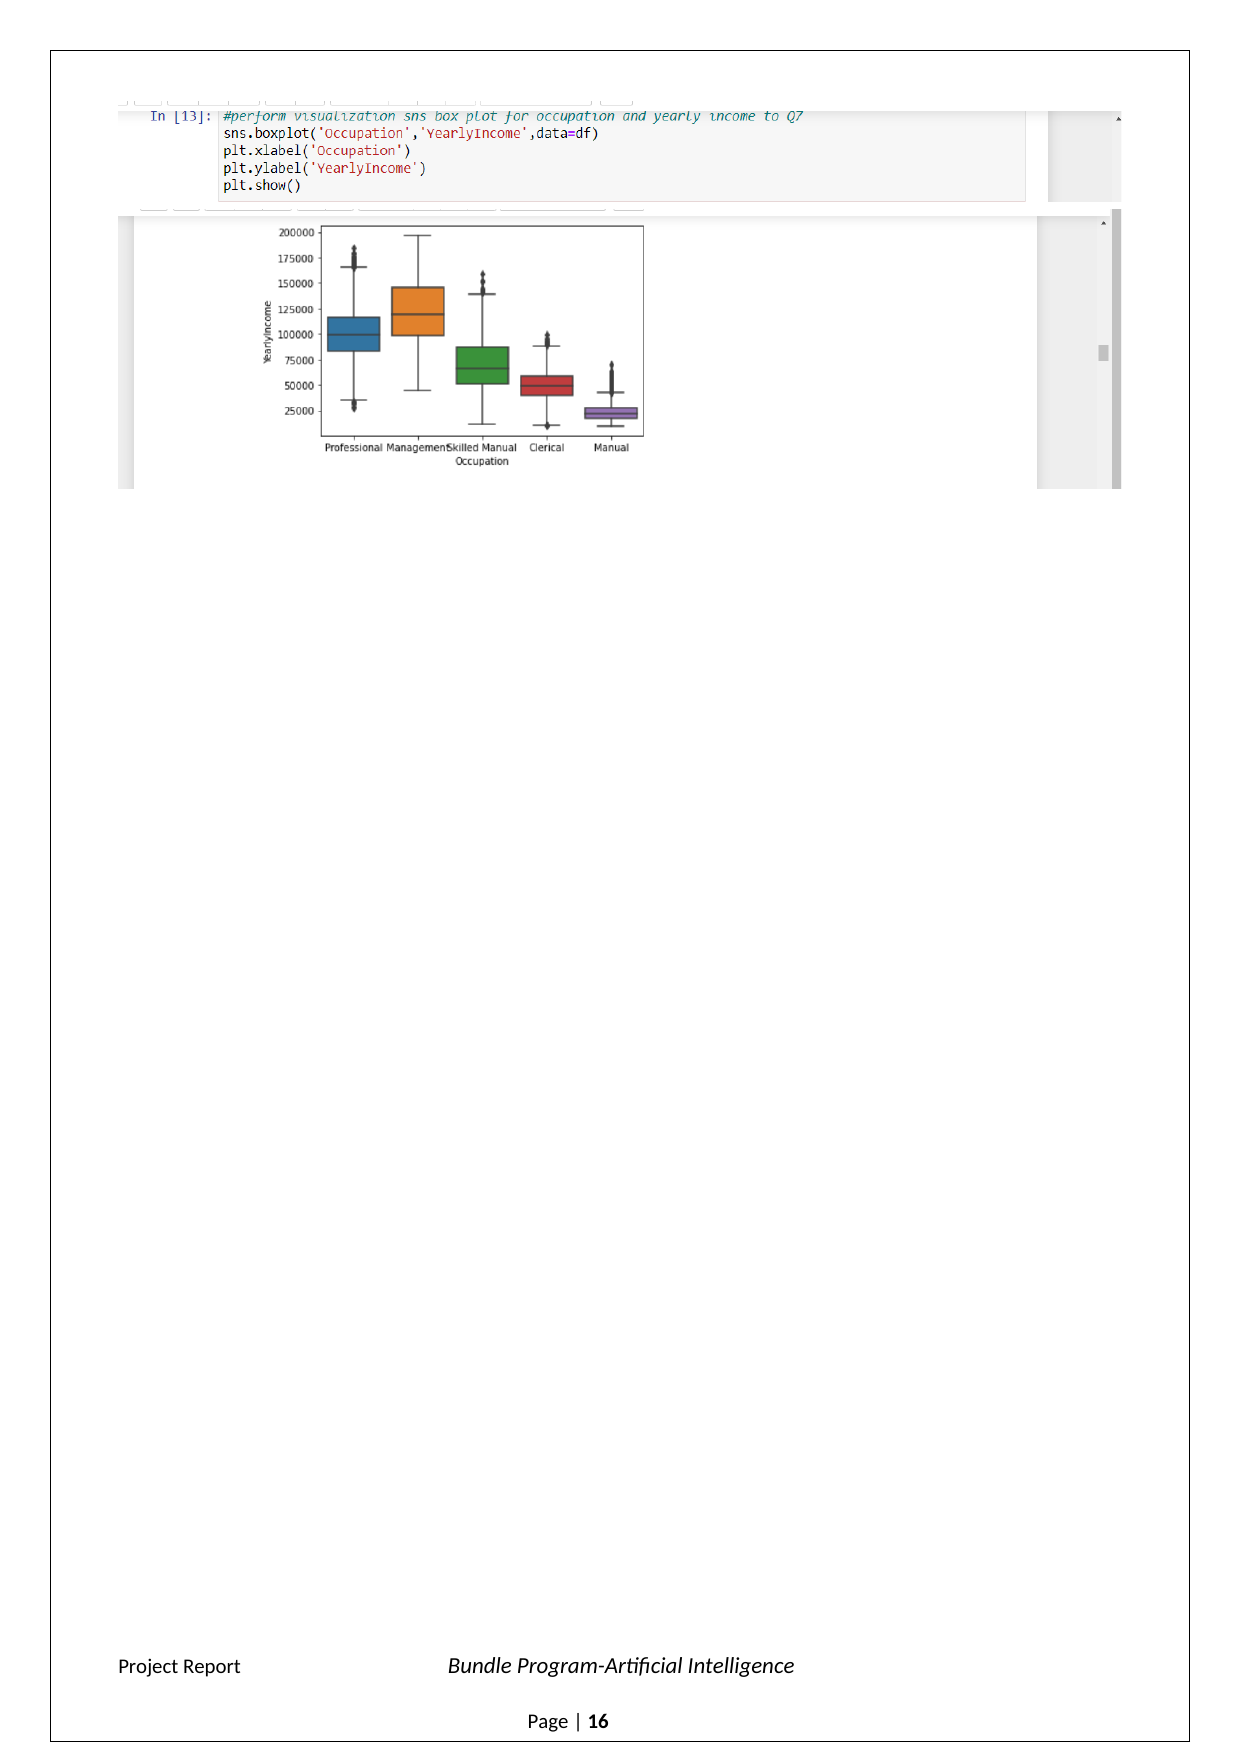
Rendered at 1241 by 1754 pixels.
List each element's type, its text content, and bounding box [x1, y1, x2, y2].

picture [118, 209, 1122, 489]
picture [118, 101, 1122, 202]
